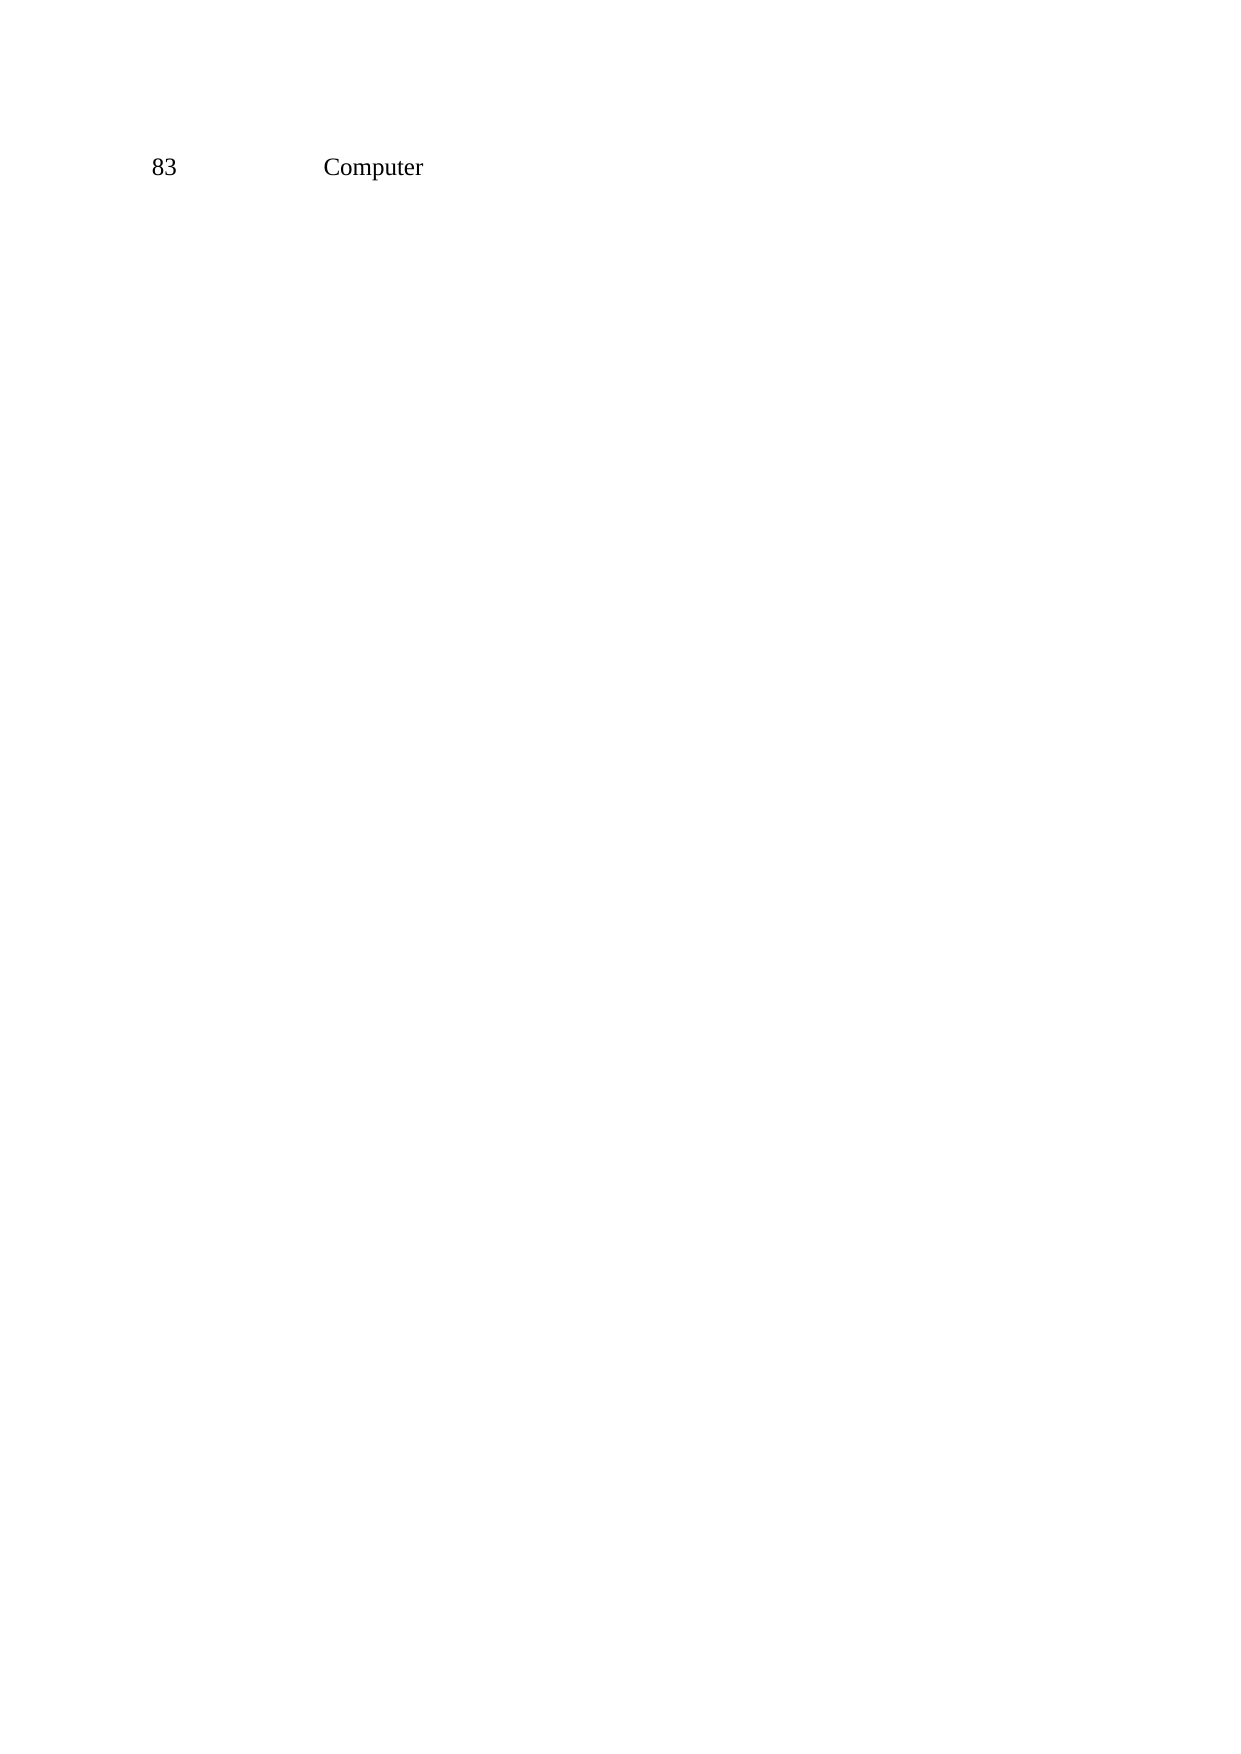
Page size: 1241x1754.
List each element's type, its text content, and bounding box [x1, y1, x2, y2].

table_cell Computer [322, 150, 442, 182]
table_cell 83 [150, 150, 322, 182]
